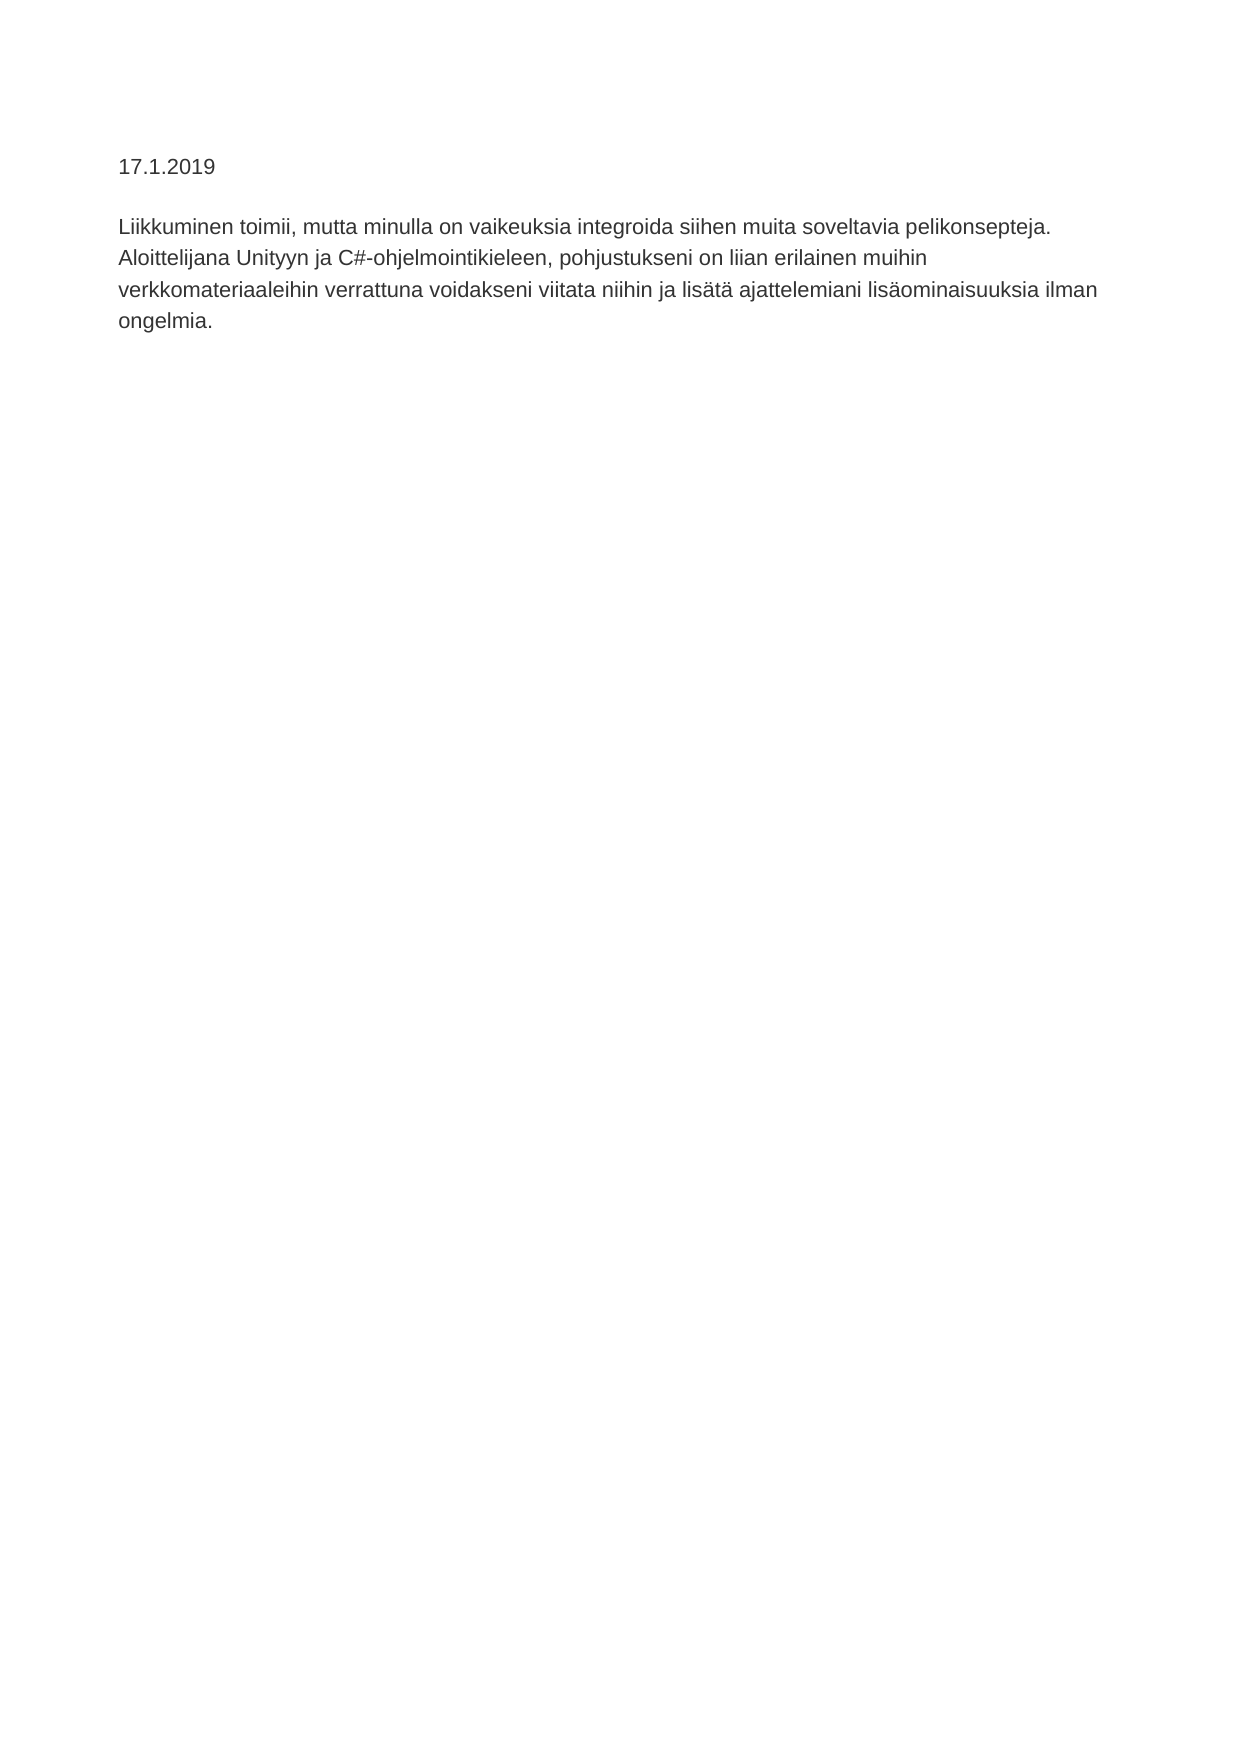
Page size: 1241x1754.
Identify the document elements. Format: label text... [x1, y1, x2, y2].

text Liikkuminen toimii, mutta minulla on vaikeuksia integroida siihen muita soveltavia pelikonsepteja. Aloittelijana Unityyn ja C#-ohjelmointikieleen, pohjustukseni on liian erilainen muihin verkkomateriaaleihin verrattuna voidakseni viitata niihin ja lisätä ajattelemiani lisäominaisuuksia ilman ongelmia. [118, 208, 1122, 333]
text 17.1.2019 [118, 148, 1122, 179]
